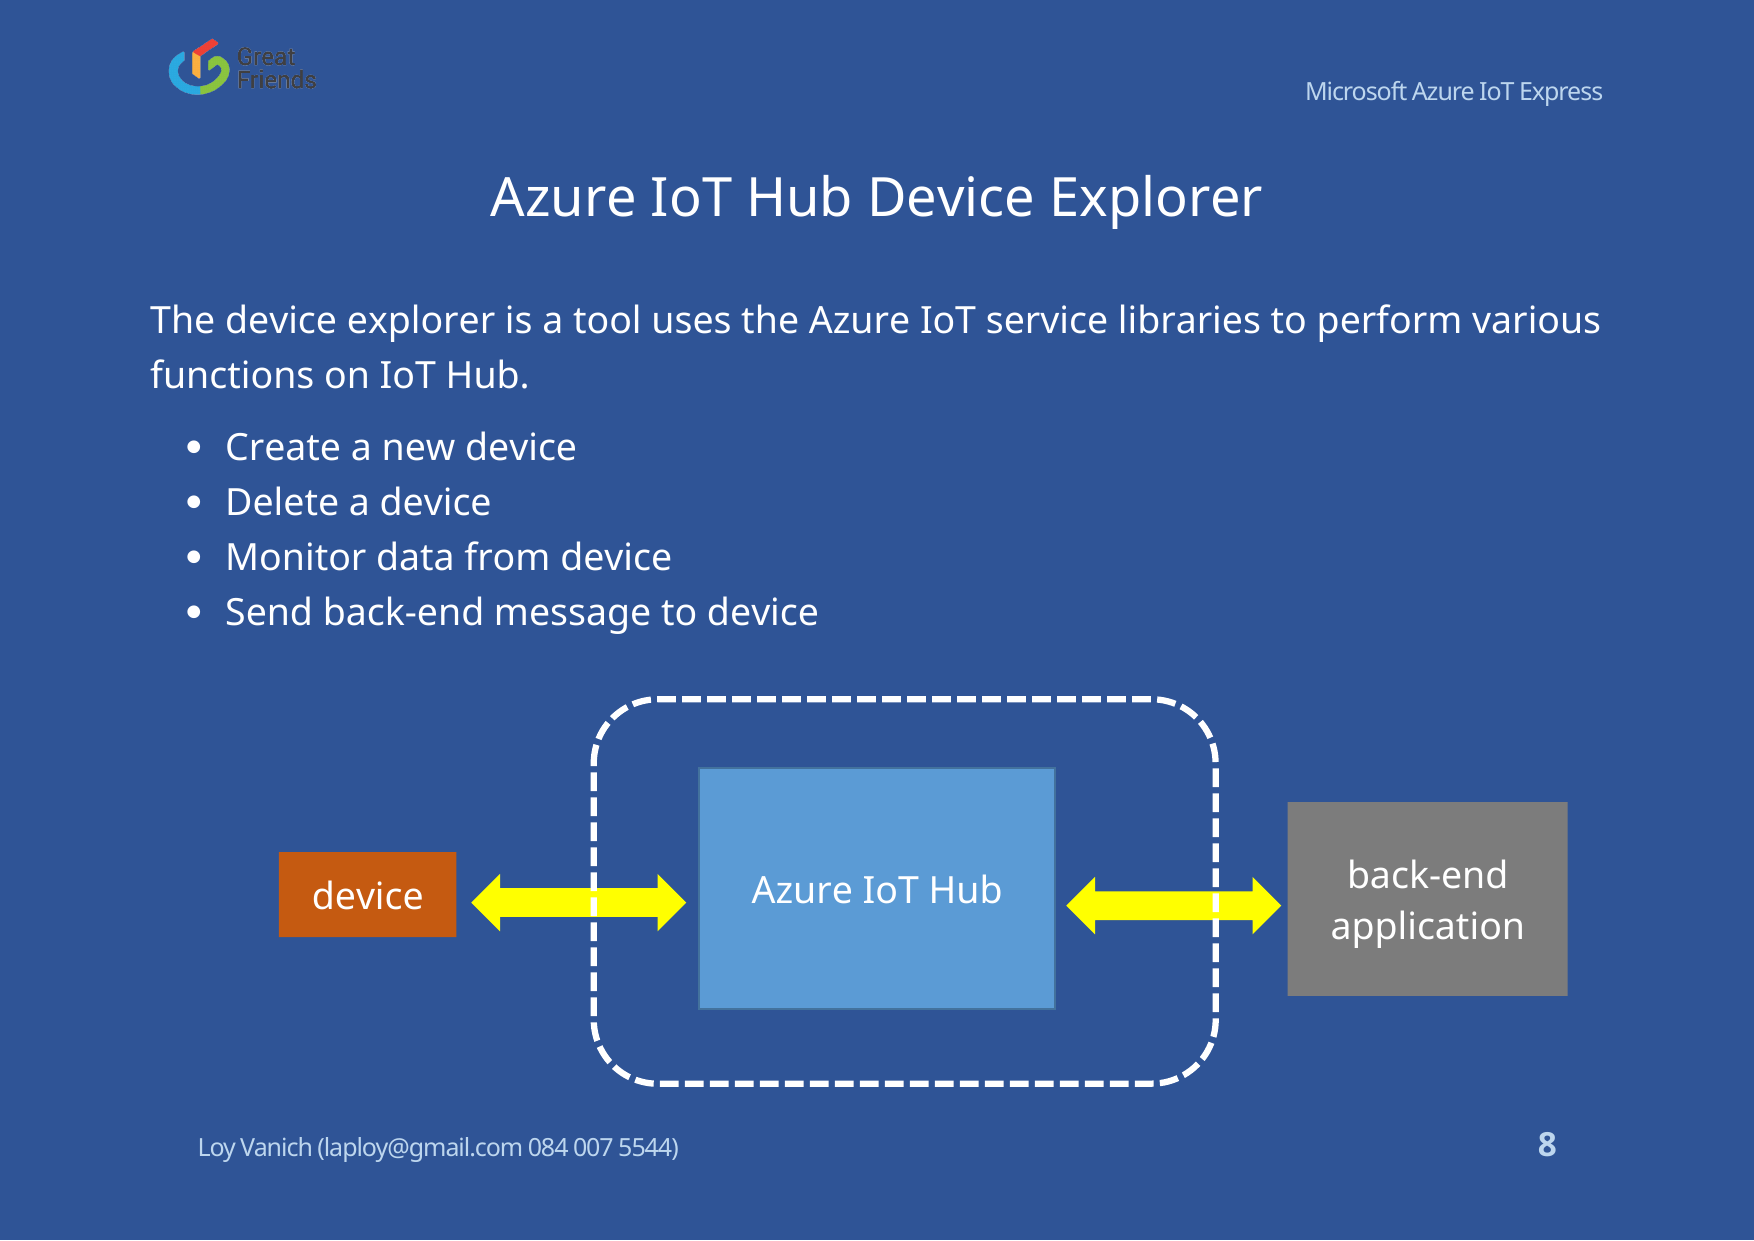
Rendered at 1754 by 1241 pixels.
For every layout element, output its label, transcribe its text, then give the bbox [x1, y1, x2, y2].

list Monitor data from device [187, 530, 1604, 581]
list Create a new device [187, 420, 1604, 471]
text The device explorer is a tool uses the Azure IoT service libraries to perform various functions on IoT Hub. [150, 293, 1604, 399]
list Delete a device [187, 475, 1604, 526]
text Azure IoT Hub Device Explorer [150, 159, 1604, 233]
picture [150, 17, 335, 117]
list Send back-end message to device [187, 585, 1604, 636]
